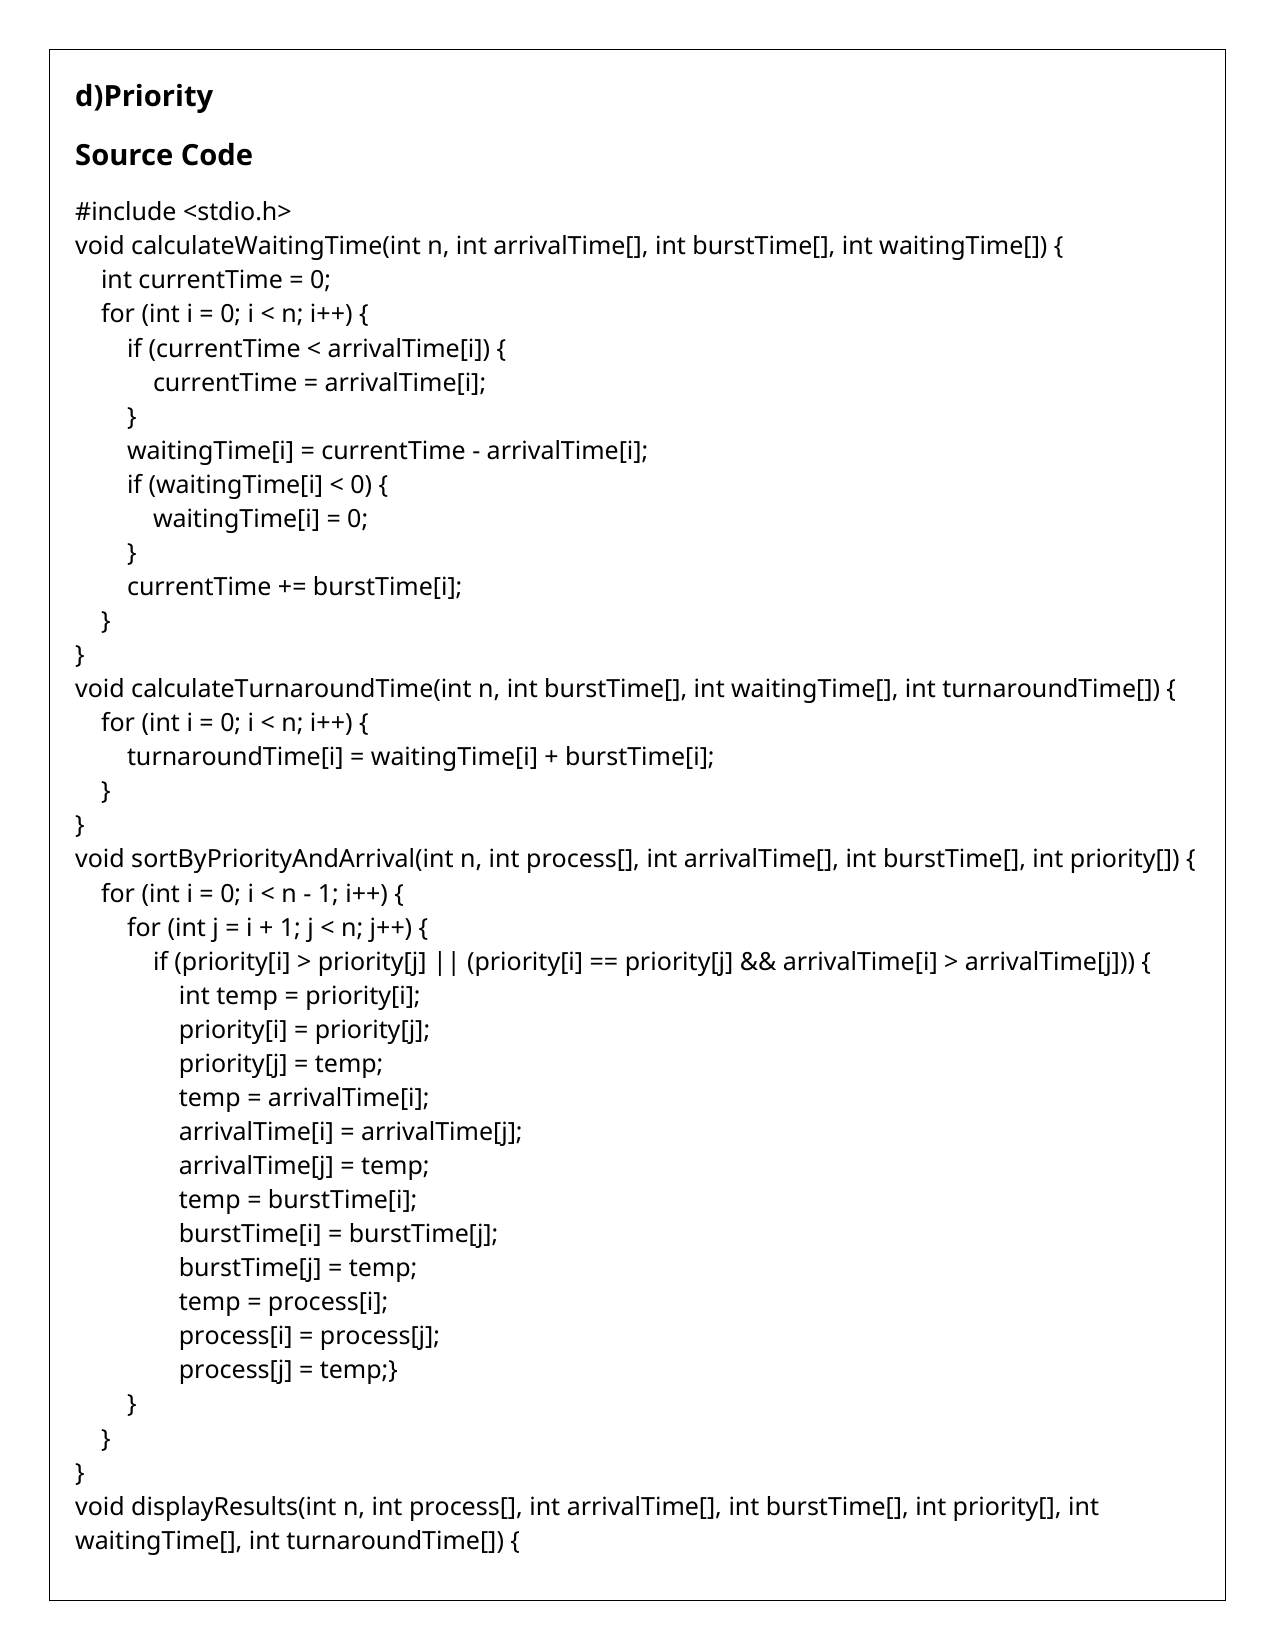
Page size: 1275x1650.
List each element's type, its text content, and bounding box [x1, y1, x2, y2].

text if (currentTime < arrivalTime[i]) { [75, 330, 1200, 364]
text process[j] = temp;} [75, 1352, 1200, 1386]
text void calculateTurnaroundTime(int n, int burstTime[], int waitingTime[], int turnaroundTime[]) { [75, 671, 1200, 705]
text int temp = priority[i]; [75, 977, 1200, 1011]
text currentTime = arrivalTime[i]; [75, 364, 1200, 398]
text priority[i] = priority[j]; [75, 1011, 1200, 1046]
text } [75, 1420, 1200, 1454]
text Source Code [75, 134, 1200, 174]
text arrivalTime[j] = temp; [75, 1148, 1200, 1182]
text for (int i = 0; i < n; i++) { [75, 705, 1200, 739]
text } [75, 1386, 1200, 1420]
text turnaroundTime[i] = waitingTime[i] + burstTime[i]; [75, 739, 1200, 773]
text void displayResults(int n, int process[], int arrivalTime[], int burstTime[], int priority[], int waitingTime[], int turnaroundTime[]) { [75, 1488, 1200, 1556]
text #include <stdio.h> [75, 194, 1200, 228]
text for (int i = 0; i < n; i++) { [75, 296, 1200, 330]
text temp = arrivalTime[i]; [75, 1079, 1200, 1114]
text burstTime[j] = temp; [75, 1250, 1200, 1284]
text void sortByPriorityAndArrival(int n, int process[], int arrivalTime[], int burstTime[], int priority[]) { [75, 841, 1200, 875]
text process[i] = process[j]; [75, 1318, 1200, 1352]
text } [75, 398, 1200, 432]
text } [75, 534, 1200, 569]
text currentTime += burstTime[i]; [75, 569, 1200, 603]
text waitingTime[i] = currentTime - arrivalTime[i]; [75, 432, 1200, 466]
text temp = burstTime[i]; [75, 1182, 1200, 1216]
text burstTime[i] = burstTime[j]; [75, 1216, 1200, 1250]
text if (waitingTime[i] < 0) { [75, 466, 1200, 501]
text temp = process[i]; [75, 1284, 1200, 1318]
text for (int j = i + 1; j < n; j++) { [75, 909, 1200, 943]
text priority[j] = temp; [75, 1046, 1200, 1079]
text } [75, 603, 1200, 637]
text int currentTime = 0; [75, 262, 1200, 296]
text } [75, 1454, 1200, 1488]
text } [75, 807, 1200, 841]
text } [75, 773, 1200, 807]
text arrivalTime[i] = arrivalTime[j]; [75, 1114, 1200, 1148]
text waitingTime[i] = 0; [75, 501, 1200, 534]
text void calculateWaitingTime(int n, int arrivalTime[], int burstTime[], int waitingTime[]) { [75, 228, 1200, 262]
text for (int i = 0; i < n - 1; i++) { [75, 875, 1200, 909]
text } [75, 637, 1200, 671]
text if (priority[i] > priority[j] || (priority[i] == priority[j] && arrivalTime[i] > arrivalTime[j])) { [75, 943, 1200, 977]
text d)Priority [75, 75, 1200, 115]
